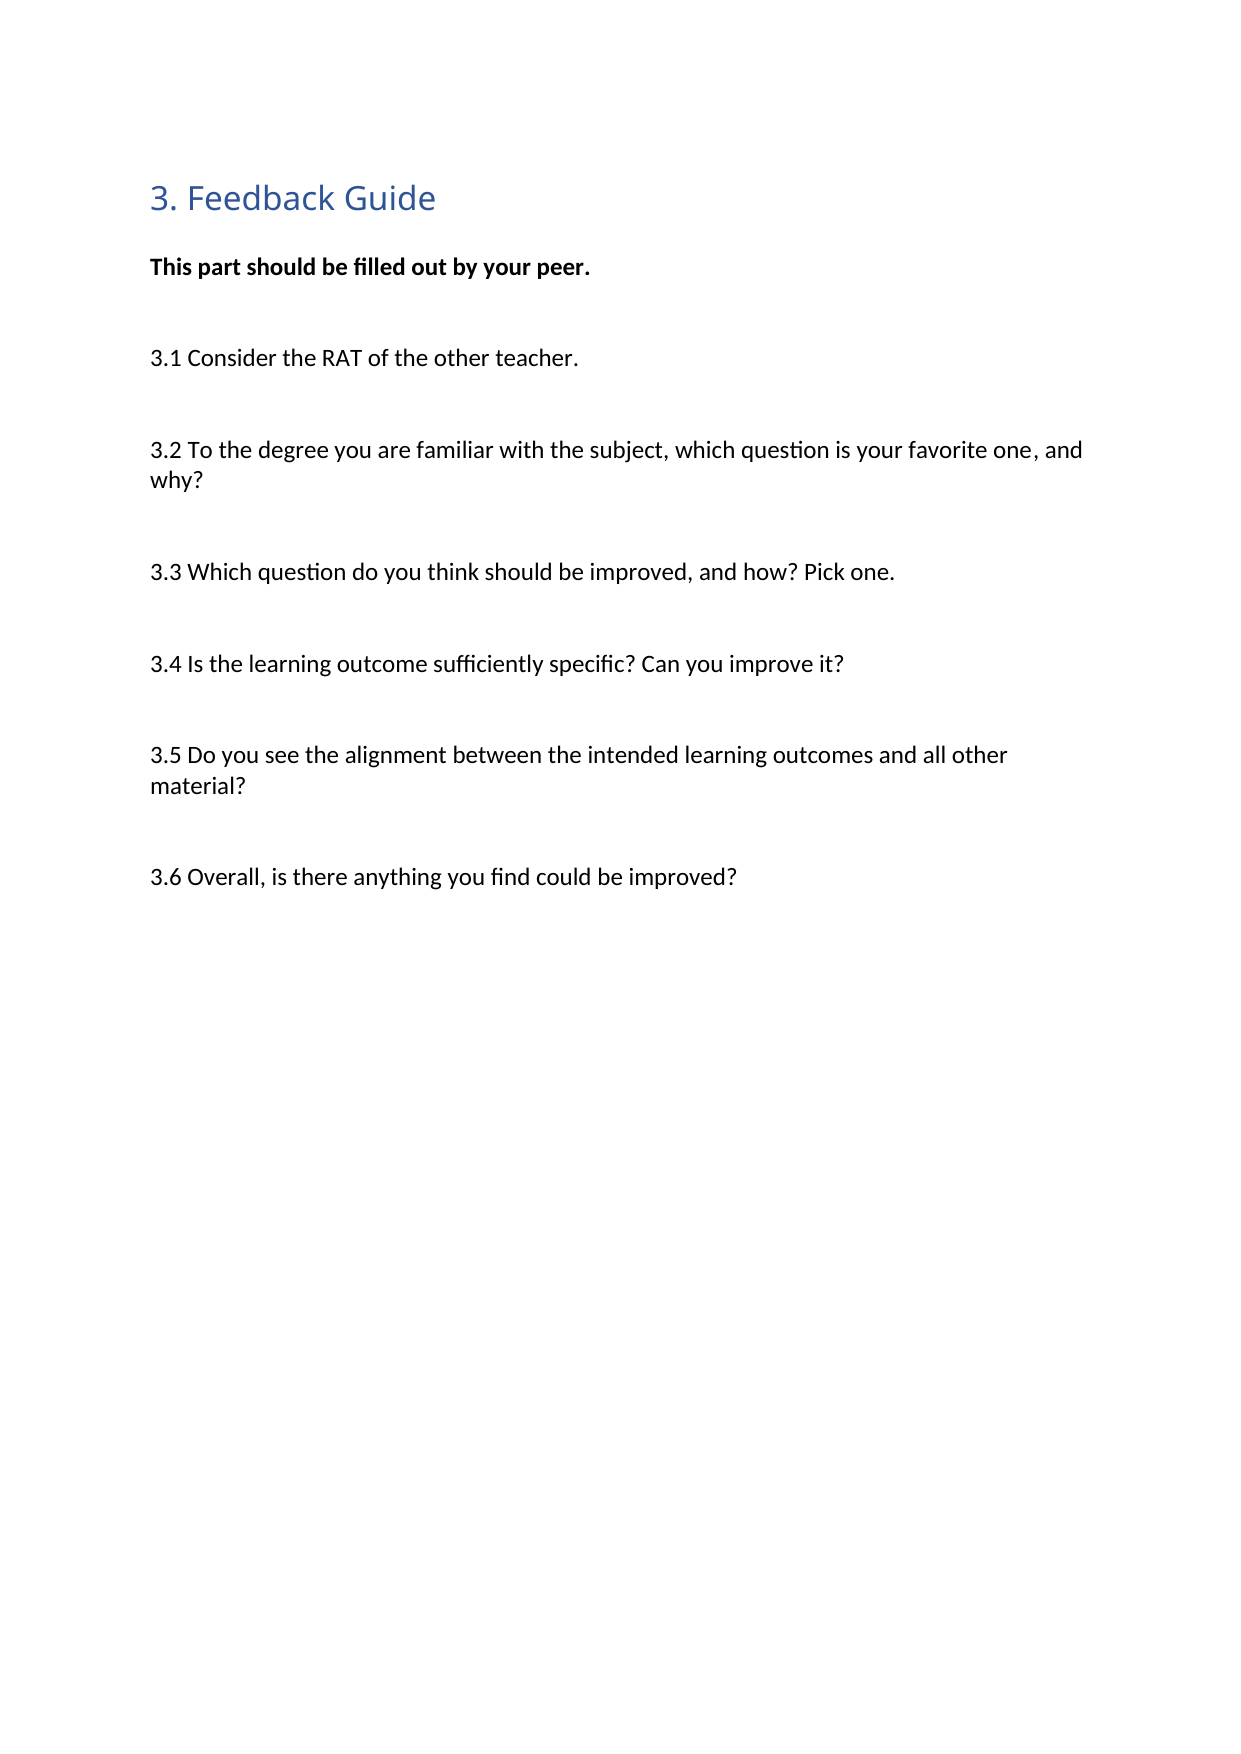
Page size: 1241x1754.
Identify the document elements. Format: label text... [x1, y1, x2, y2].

text This part should be filled out by your peer. [150, 251, 1090, 281]
text 3.1 Consider the RAT of the other teacher. [150, 342, 1090, 373]
text 3.5 Do you see the alignment between the intended learning outcomes and all other material? [150, 739, 1090, 800]
text 3.3 Which question do you think should be improved, and how? Pick one. [150, 556, 1090, 587]
text 3.2 To the degree you are familiar with the subject, which question is your favorite one, and why? [150, 434, 1090, 495]
text 3.6 Overall, is there anything you find could be improved? [150, 861, 1090, 892]
subtitle 3. Feedback Guide [150, 175, 1090, 220]
text 3.4 Is the learning outcome sufficiently specific? Can you improve it? [150, 648, 1090, 678]
